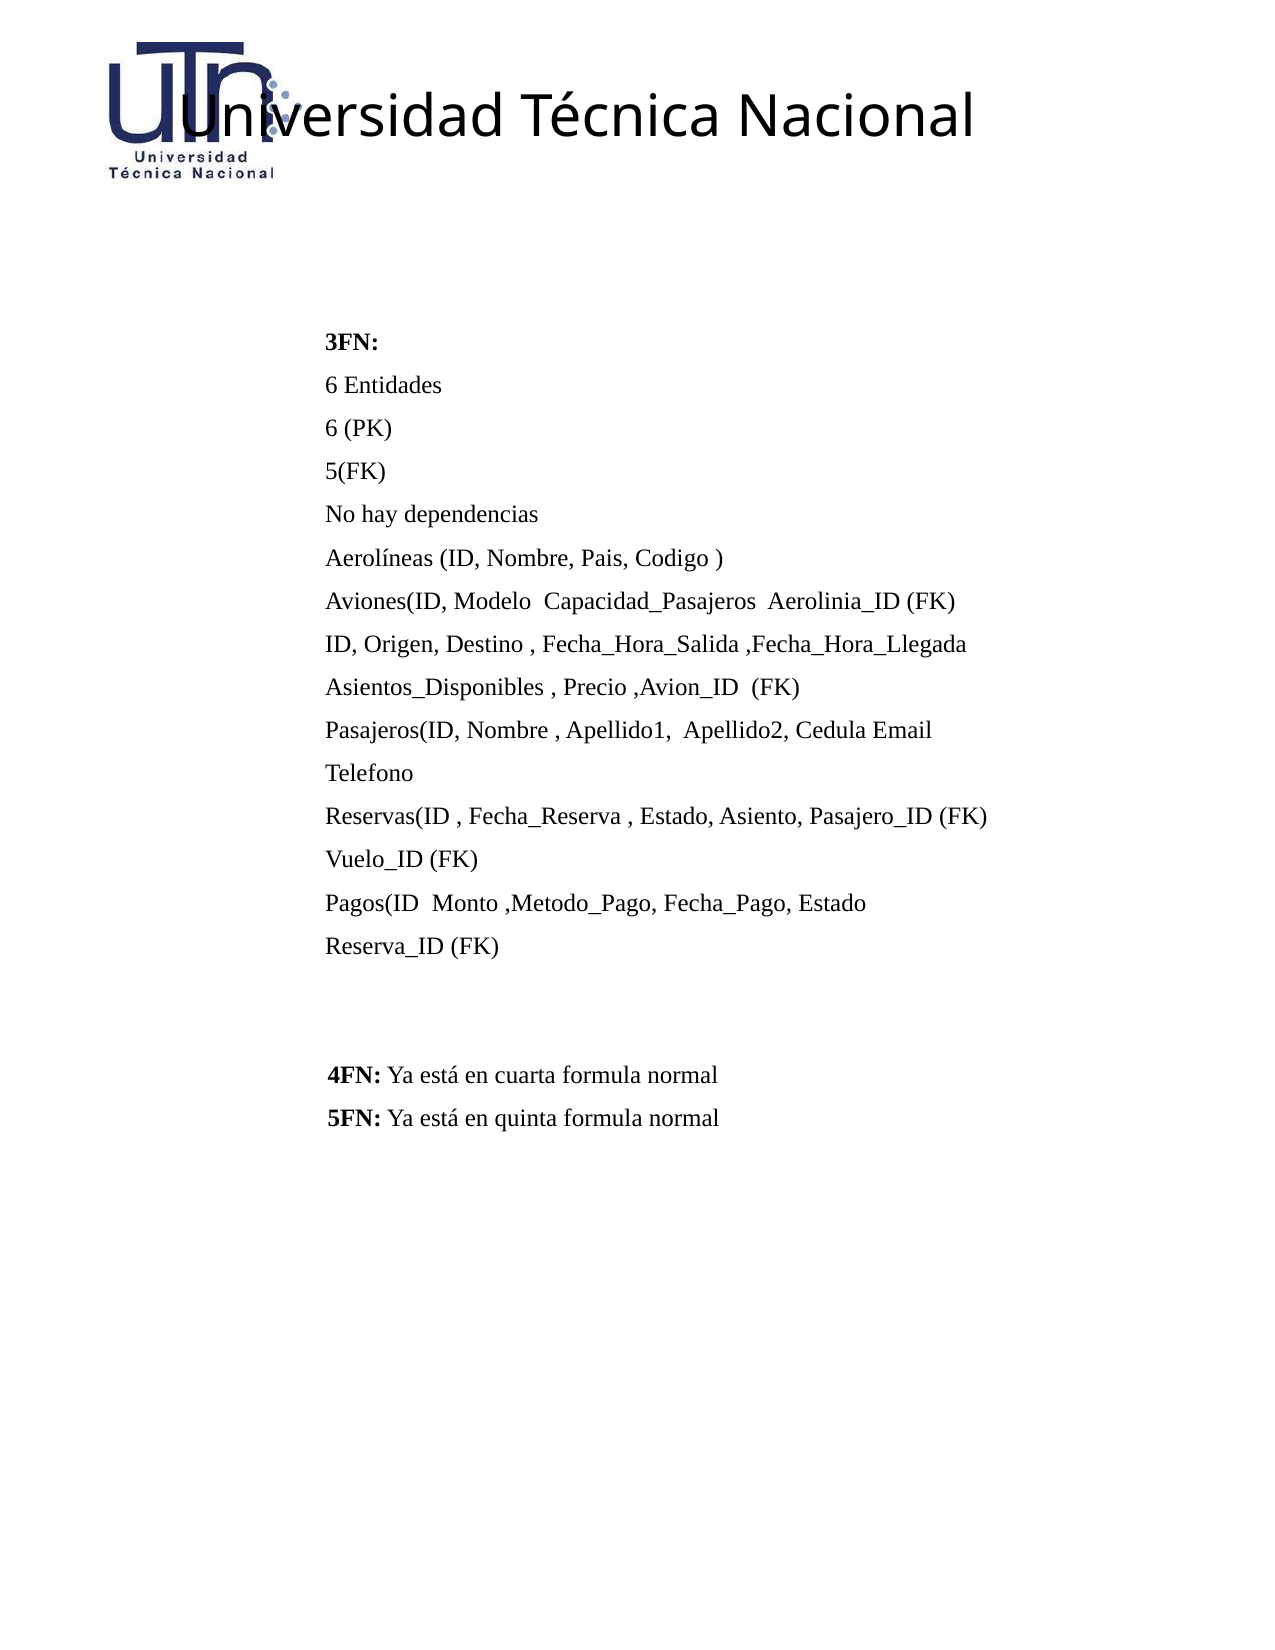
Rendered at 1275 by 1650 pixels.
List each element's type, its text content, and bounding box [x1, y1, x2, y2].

text Pasajeros(ID, Nombre , Apellido1, Apellido2, Cedula Email [177, 715, 1098, 744]
text 3FN: [251, 327, 1098, 356]
text Aviones(ID, Modelo Capacidad_Pasajeros Aerolinia_ID (FK) [177, 586, 1098, 614]
text 4FN: Ya está en cuarta formula normal [252, 1060, 1098, 1089]
text ID, Origen, Destino , Fecha_Hora_Salida ,Fecha_Hora_Llegada [177, 629, 1098, 658]
text Reservas(ID , Fecha_Reserva , Estado, Asiento, Pasajero_ID (FK) [177, 801, 1098, 830]
text Pagos(ID Monto ,Metodo_Pago, Fecha_Pago, Estado [251, 888, 1098, 916]
text Telefono [177, 758, 1098, 787]
picture [103, 42, 305, 184]
text Asientos_Disponibles , Precio ,Avion_ID (FK) [177, 672, 1098, 701]
text Reserva_ID (FK) [251, 931, 1098, 959]
text 6 Entidades [177, 370, 1098, 399]
text 5(FK) [177, 456, 1098, 485]
text No hay dependencias [177, 499, 1098, 528]
text 5FN: Ya está en quinta formula normal [252, 1103, 1098, 1132]
text Vuelo_ID (FK) [251, 844, 1098, 873]
text Aerolíneas (ID, Nombre, Pais, Codigo ) [177, 543, 1098, 571]
text 6 (PK) [177, 413, 1098, 442]
